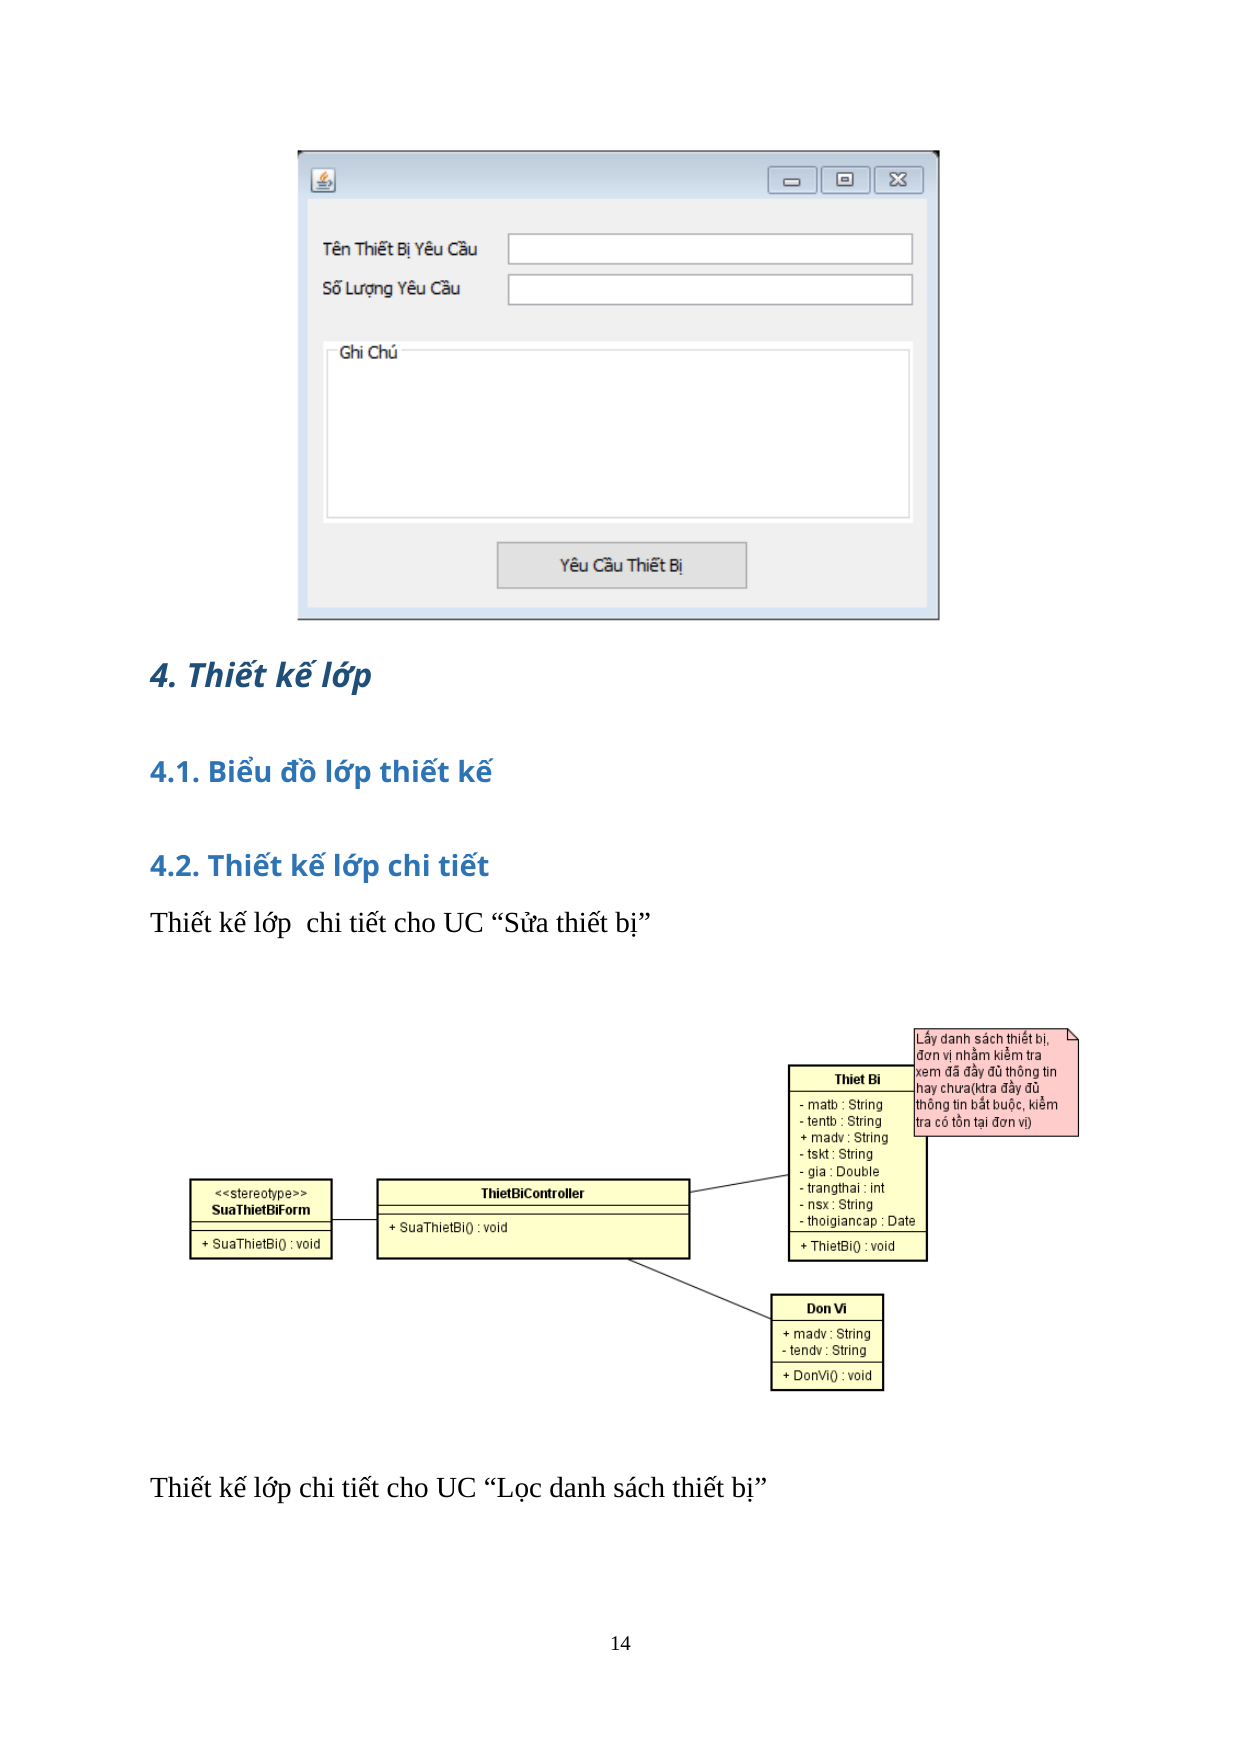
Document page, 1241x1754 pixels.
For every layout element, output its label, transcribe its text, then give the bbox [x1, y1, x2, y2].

picture [150, 957, 1089, 1400]
subtitle 4. Thiết kế lớp [150, 652, 1090, 697]
subtitle 4.1. Biểu đồ lớp thiết kế [150, 752, 1090, 791]
text Thiết kế lớp chi tiết cho UC “Sửa thiết bị” [150, 905, 1090, 938]
picture [297, 150, 943, 622]
subtitle 4.2. Thiết kế lớp chi tiết [150, 845, 1090, 884]
text Thiết kế lớp chi tiết cho UC “Lọc danh sách thiết bị” [150, 1470, 1090, 1503]
